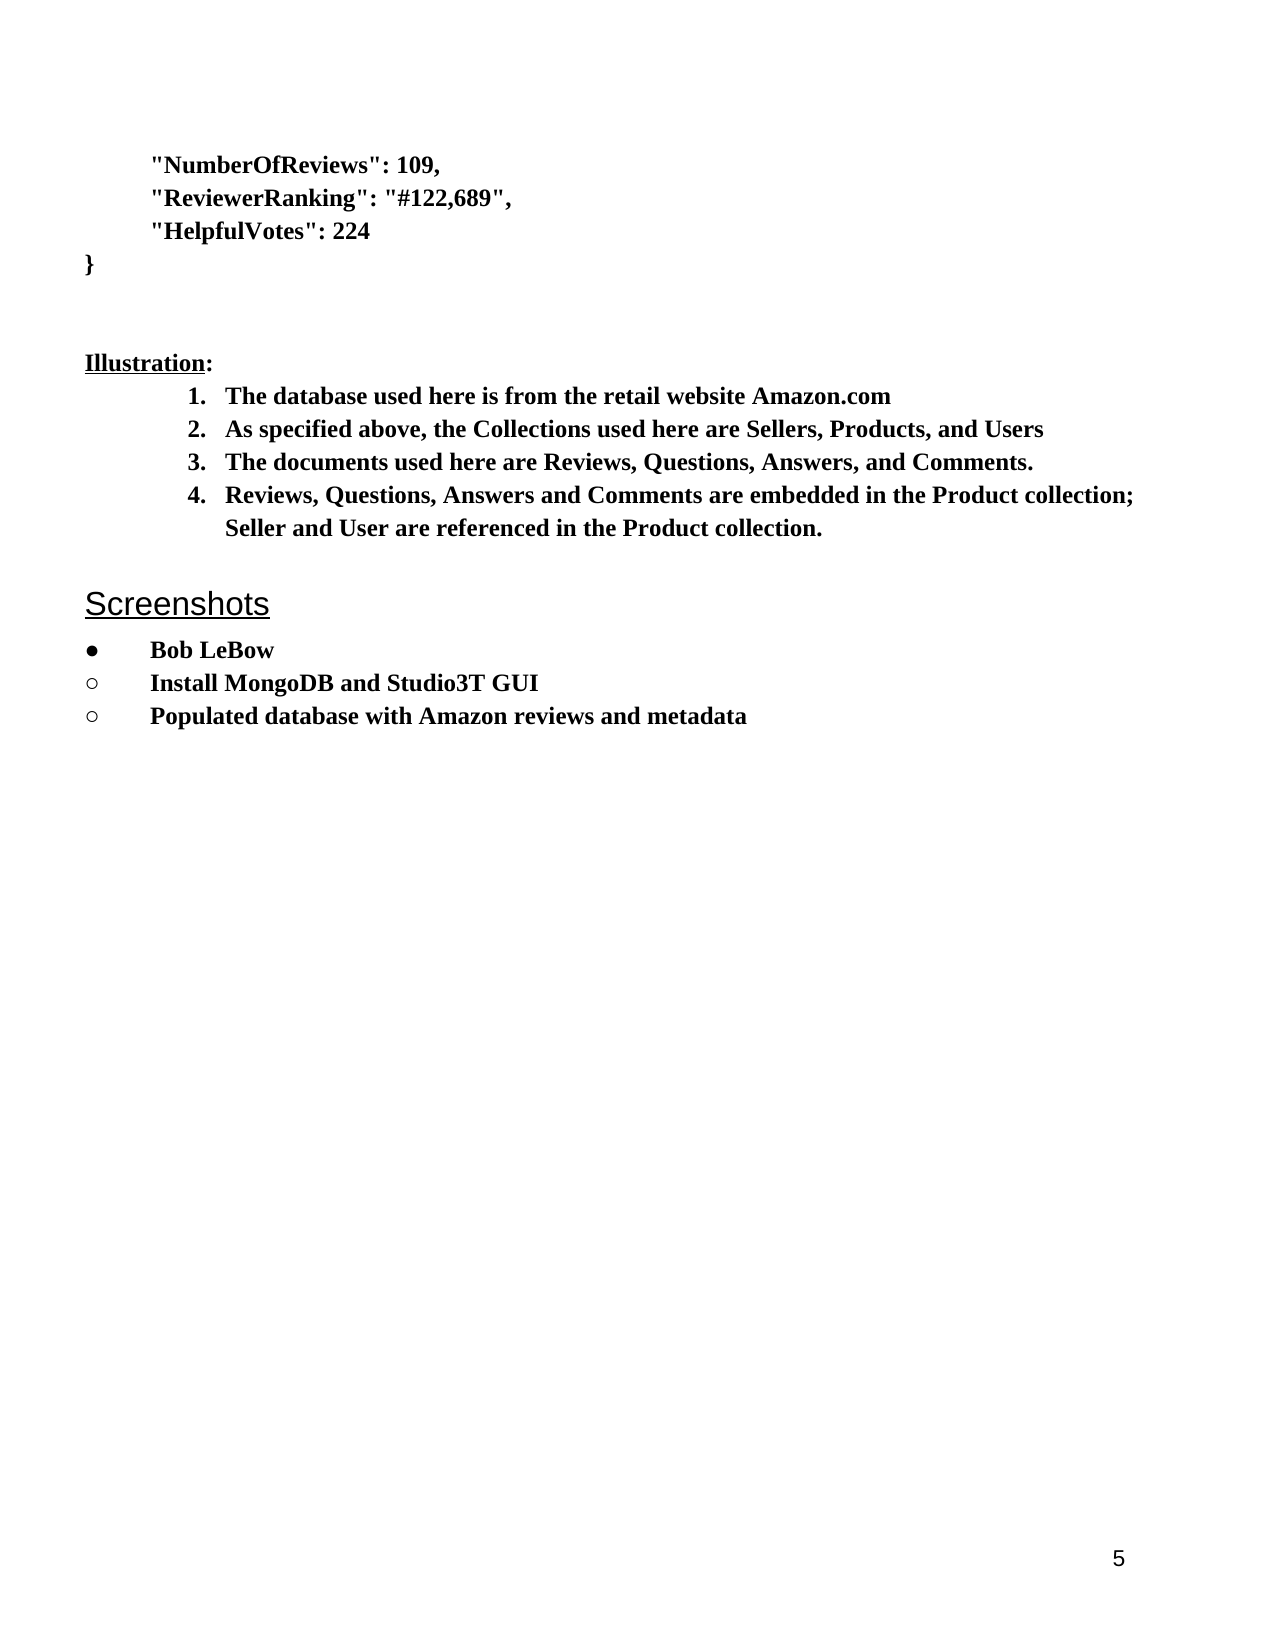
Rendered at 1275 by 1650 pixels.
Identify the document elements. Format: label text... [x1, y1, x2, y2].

text "NumberOfReviews": 109, [84, 150, 1200, 179]
list Bob LeBow [84, 635, 1200, 663]
text Illustration: [84, 348, 1200, 377]
subtitle Screenshots [84, 584, 1200, 622]
list As specified above, the Collections used here are Sellers, Products, and Users [187, 414, 1200, 443]
list The database used here is from the retail website Amazon.com [187, 381, 1200, 410]
text "HelpfulVotes": 224 [84, 216, 1200, 245]
list The documents used here are Reviews, Questions, Answers, and Comments. [187, 447, 1200, 476]
list Install MongoDB and Studio3T GUI [84, 668, 1200, 696]
text } [84, 249, 1200, 278]
list Populated database with Amazon reviews and metadata [84, 701, 1200, 729]
text "ReviewerRanking": "#122,689", [84, 183, 1200, 212]
list Reviews, Questions, Answers and Comments are embedded in the Product collection; Seller and User are referenced in the Product collection. [187, 480, 1200, 542]
